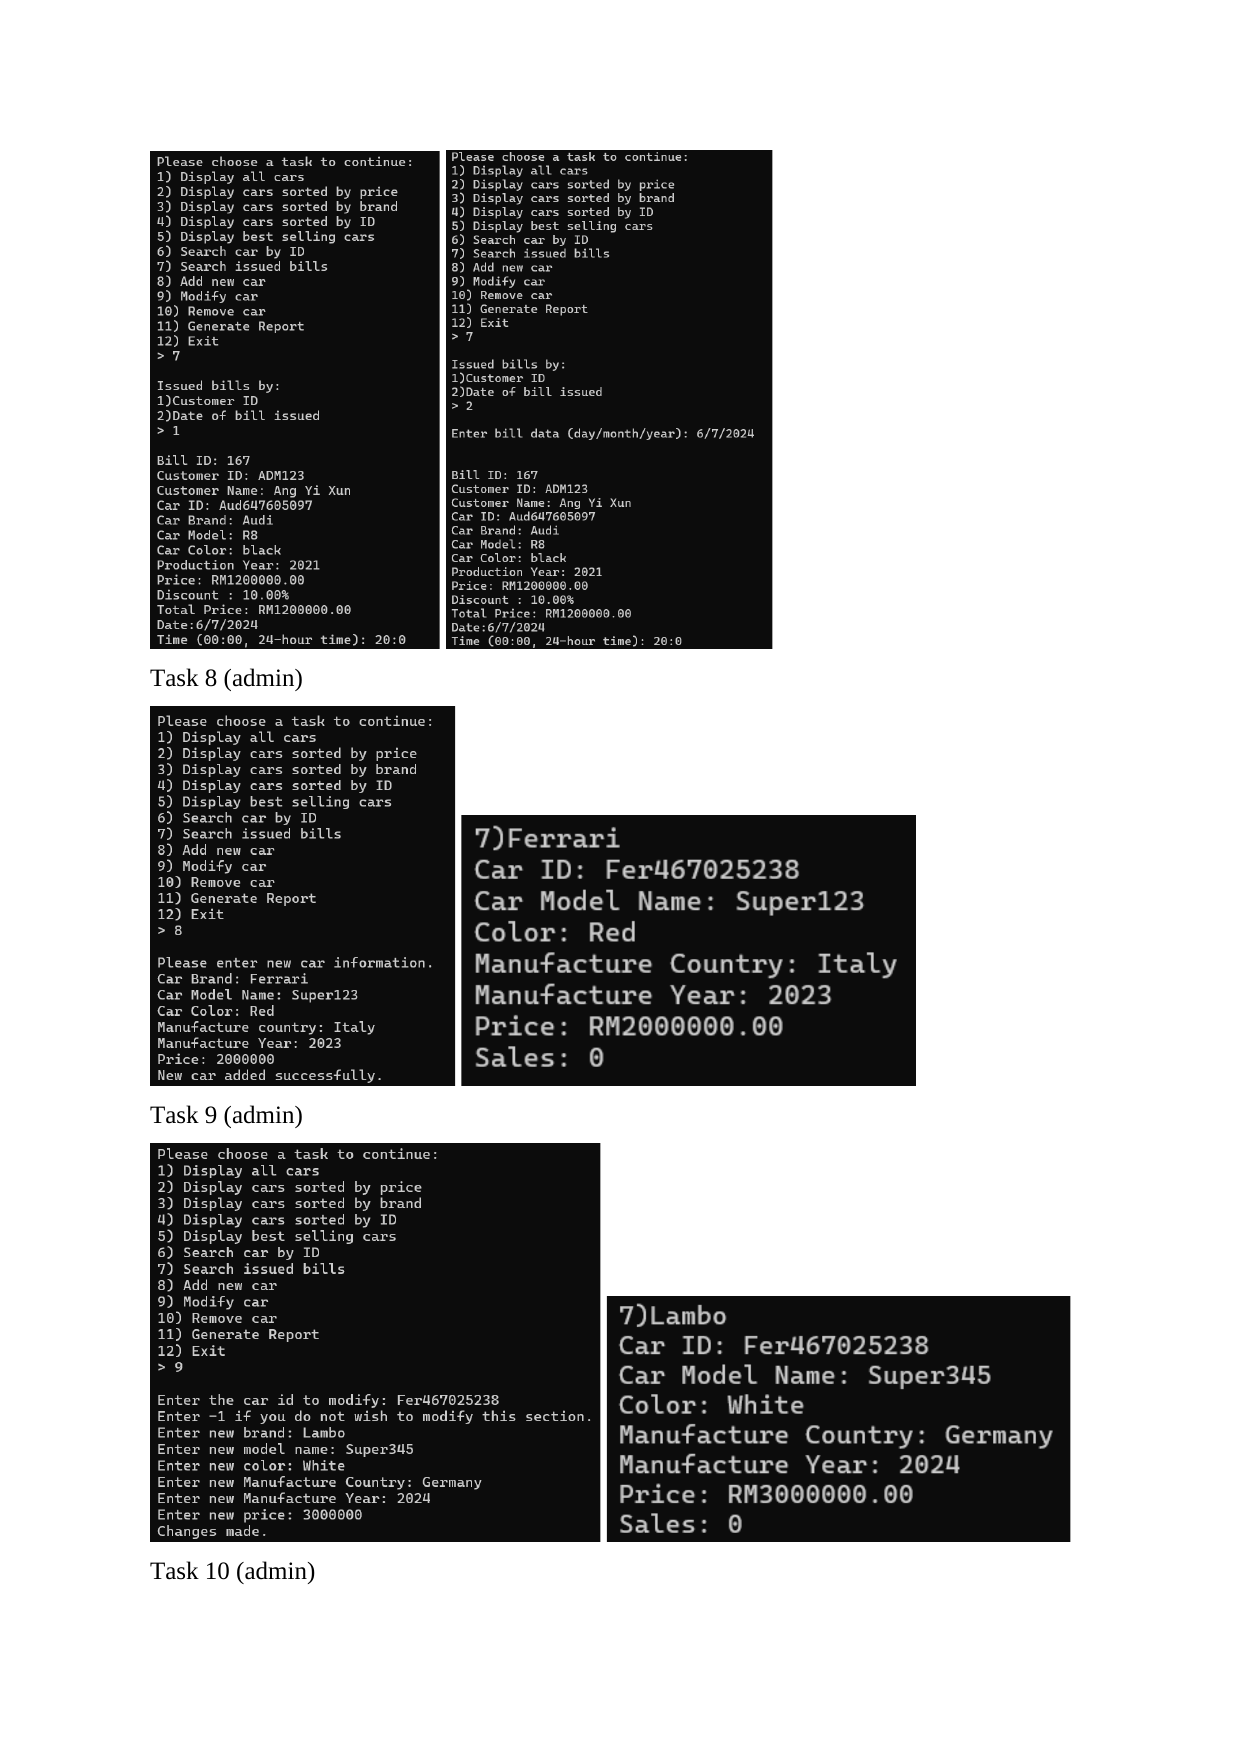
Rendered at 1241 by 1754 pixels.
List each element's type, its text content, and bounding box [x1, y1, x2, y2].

picture [606, 1296, 1071, 1542]
picture [461, 815, 916, 1086]
picture [150, 706, 456, 1086]
picture [446, 150, 773, 649]
text Task 8 (admin) [150, 663, 1090, 692]
picture [150, 151, 440, 649]
text Task 10 (admin) [150, 1556, 1090, 1585]
picture [150, 1143, 601, 1542]
text Task 9 (admin) [150, 1100, 1090, 1129]
